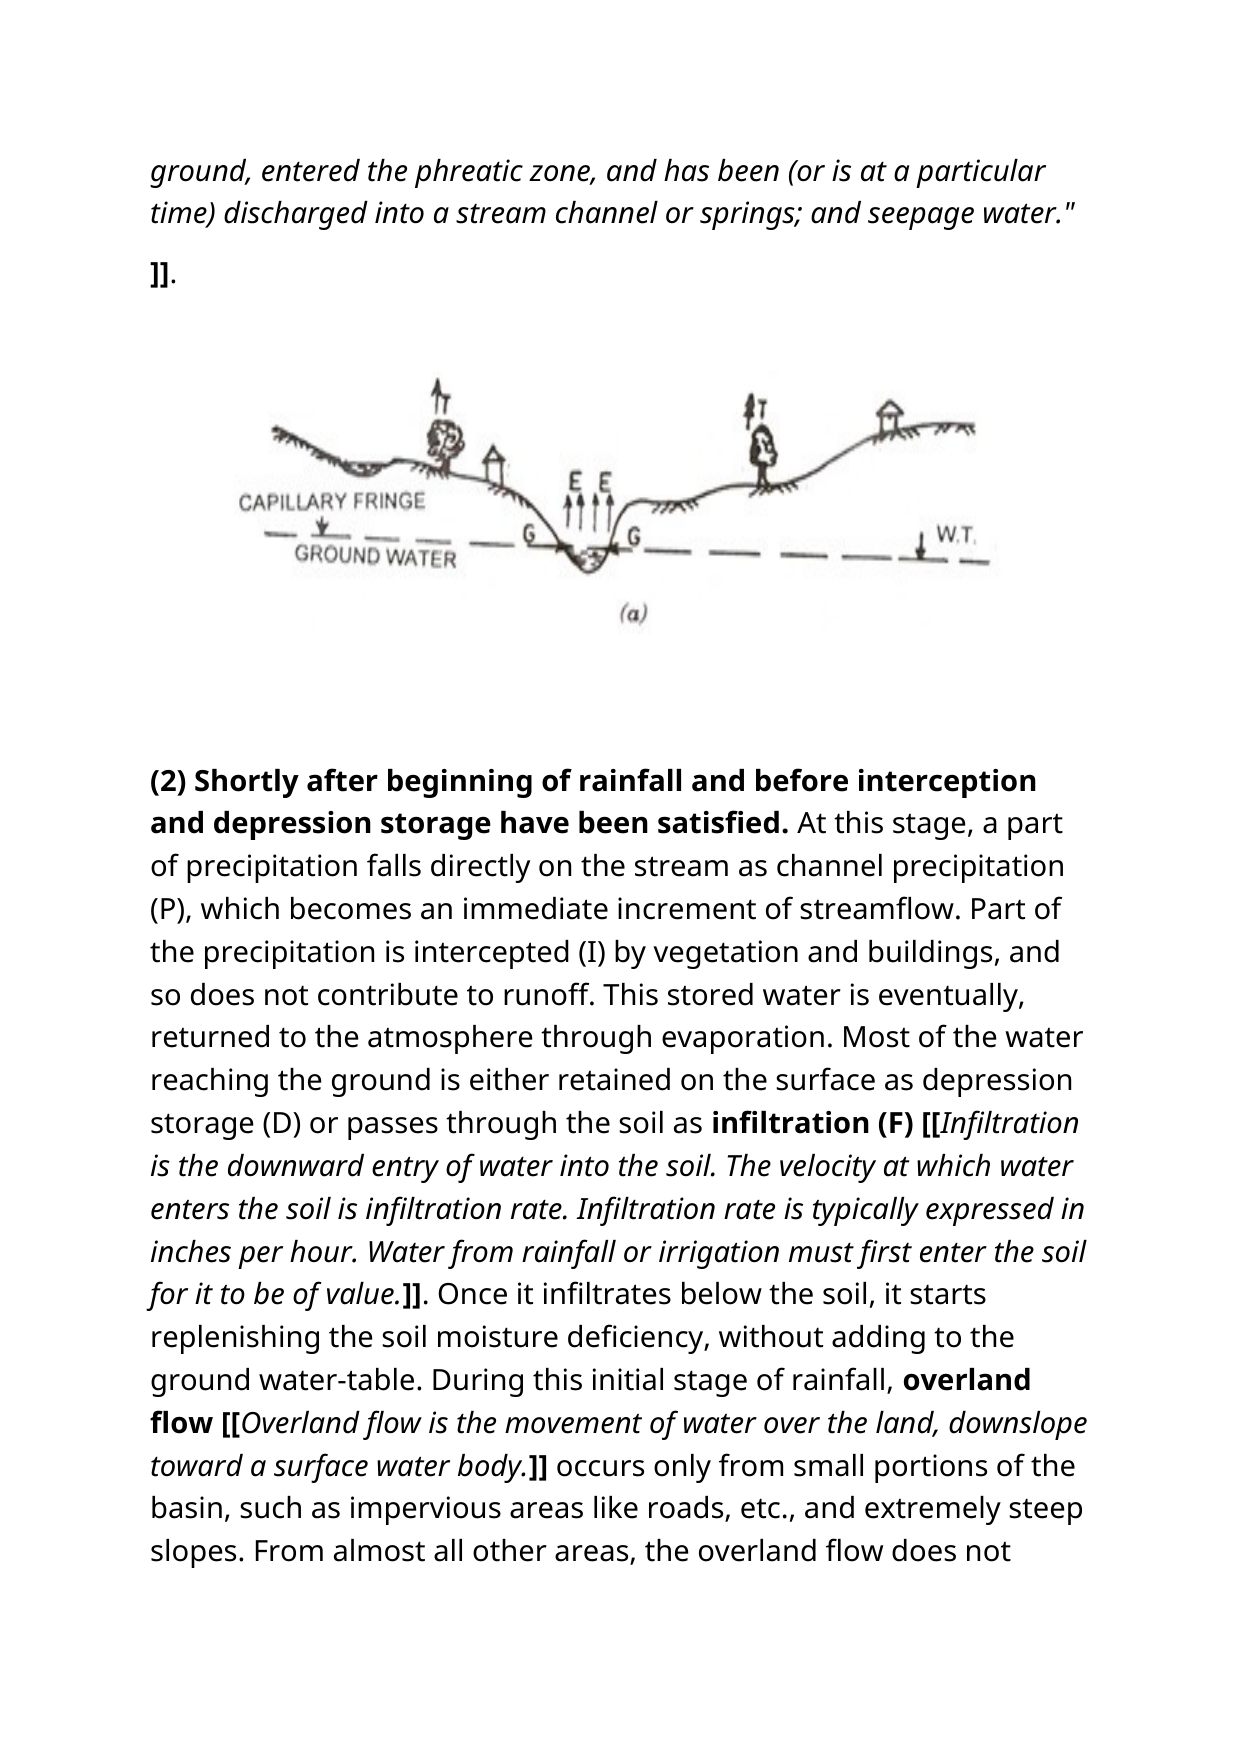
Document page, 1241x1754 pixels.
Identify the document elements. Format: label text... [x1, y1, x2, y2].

text ]]. [150, 252, 1090, 292]
picture [199, 371, 1041, 634]
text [150, 760, 1090, 1570]
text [150, 150, 1090, 232]
